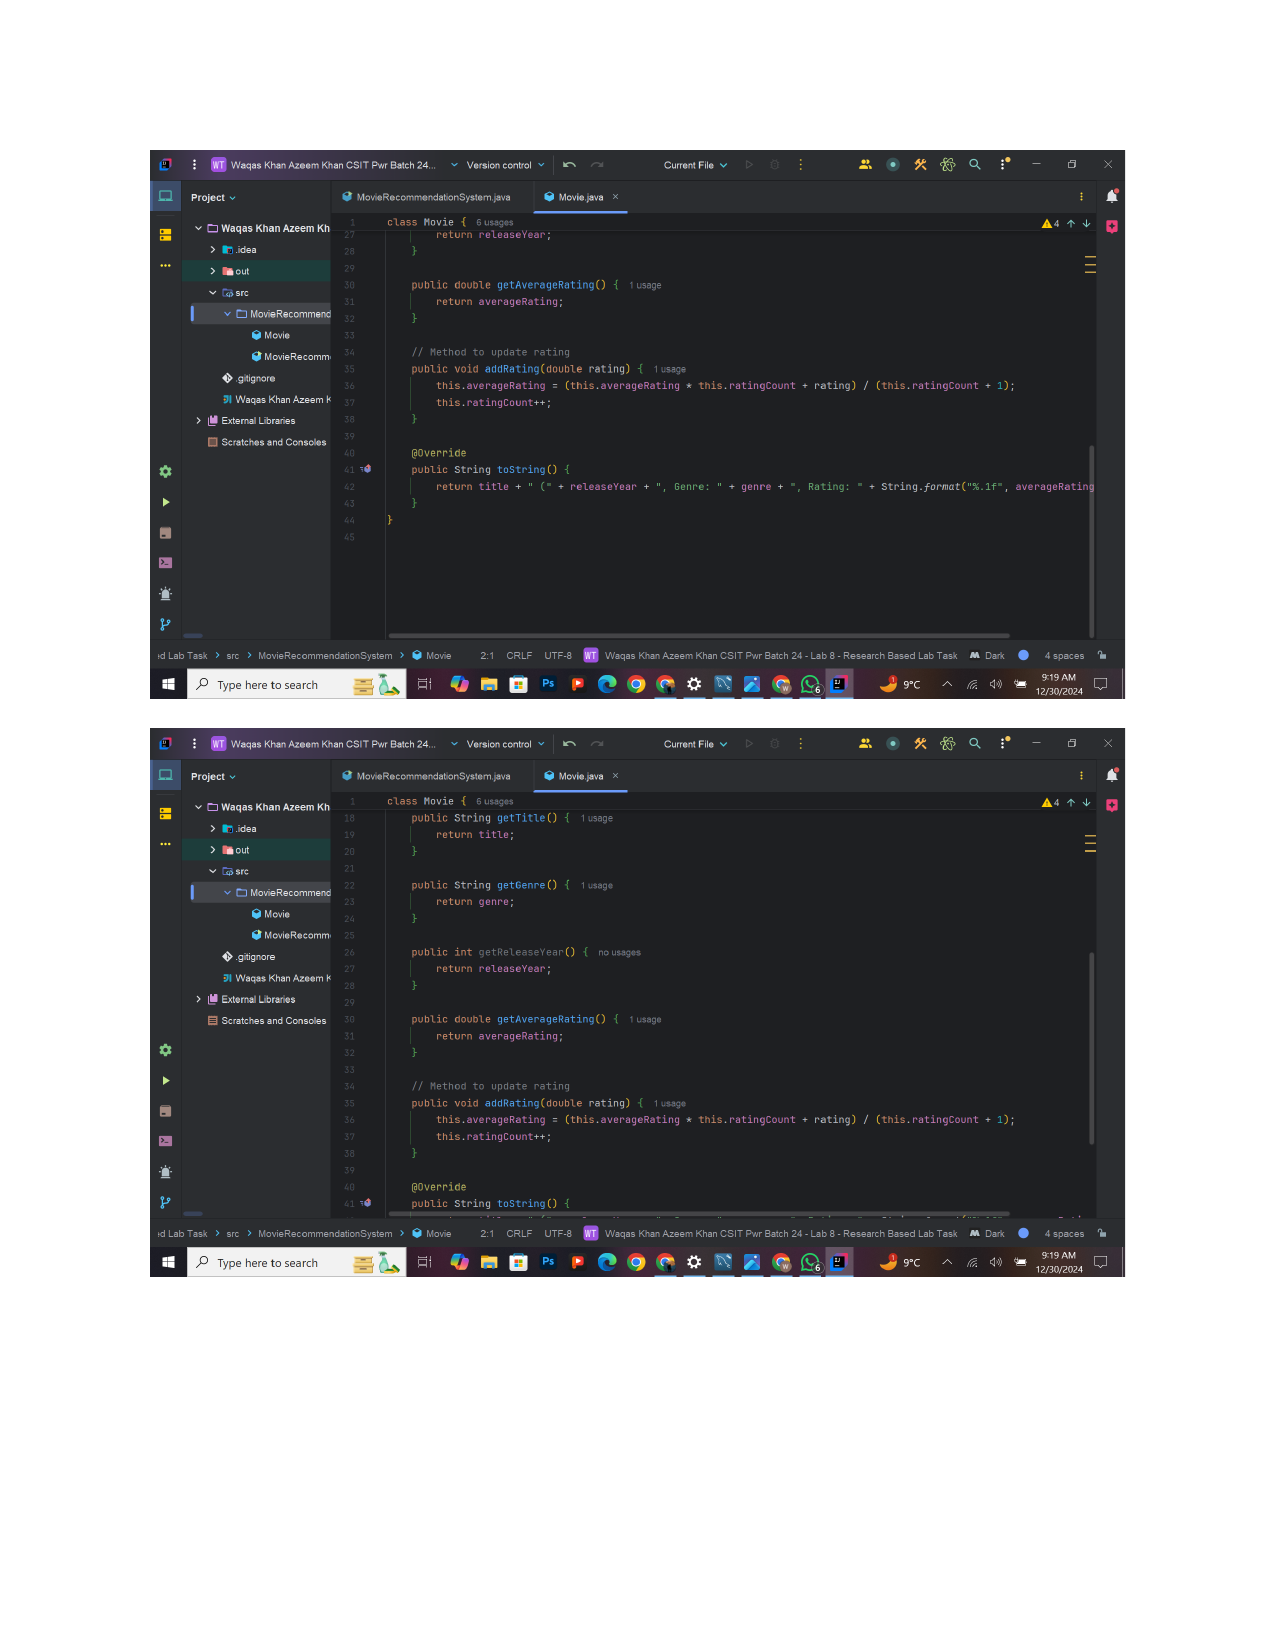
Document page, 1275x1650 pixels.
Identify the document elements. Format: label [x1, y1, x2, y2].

picture [150, 150, 1125, 699]
picture [150, 728, 1125, 1277]
